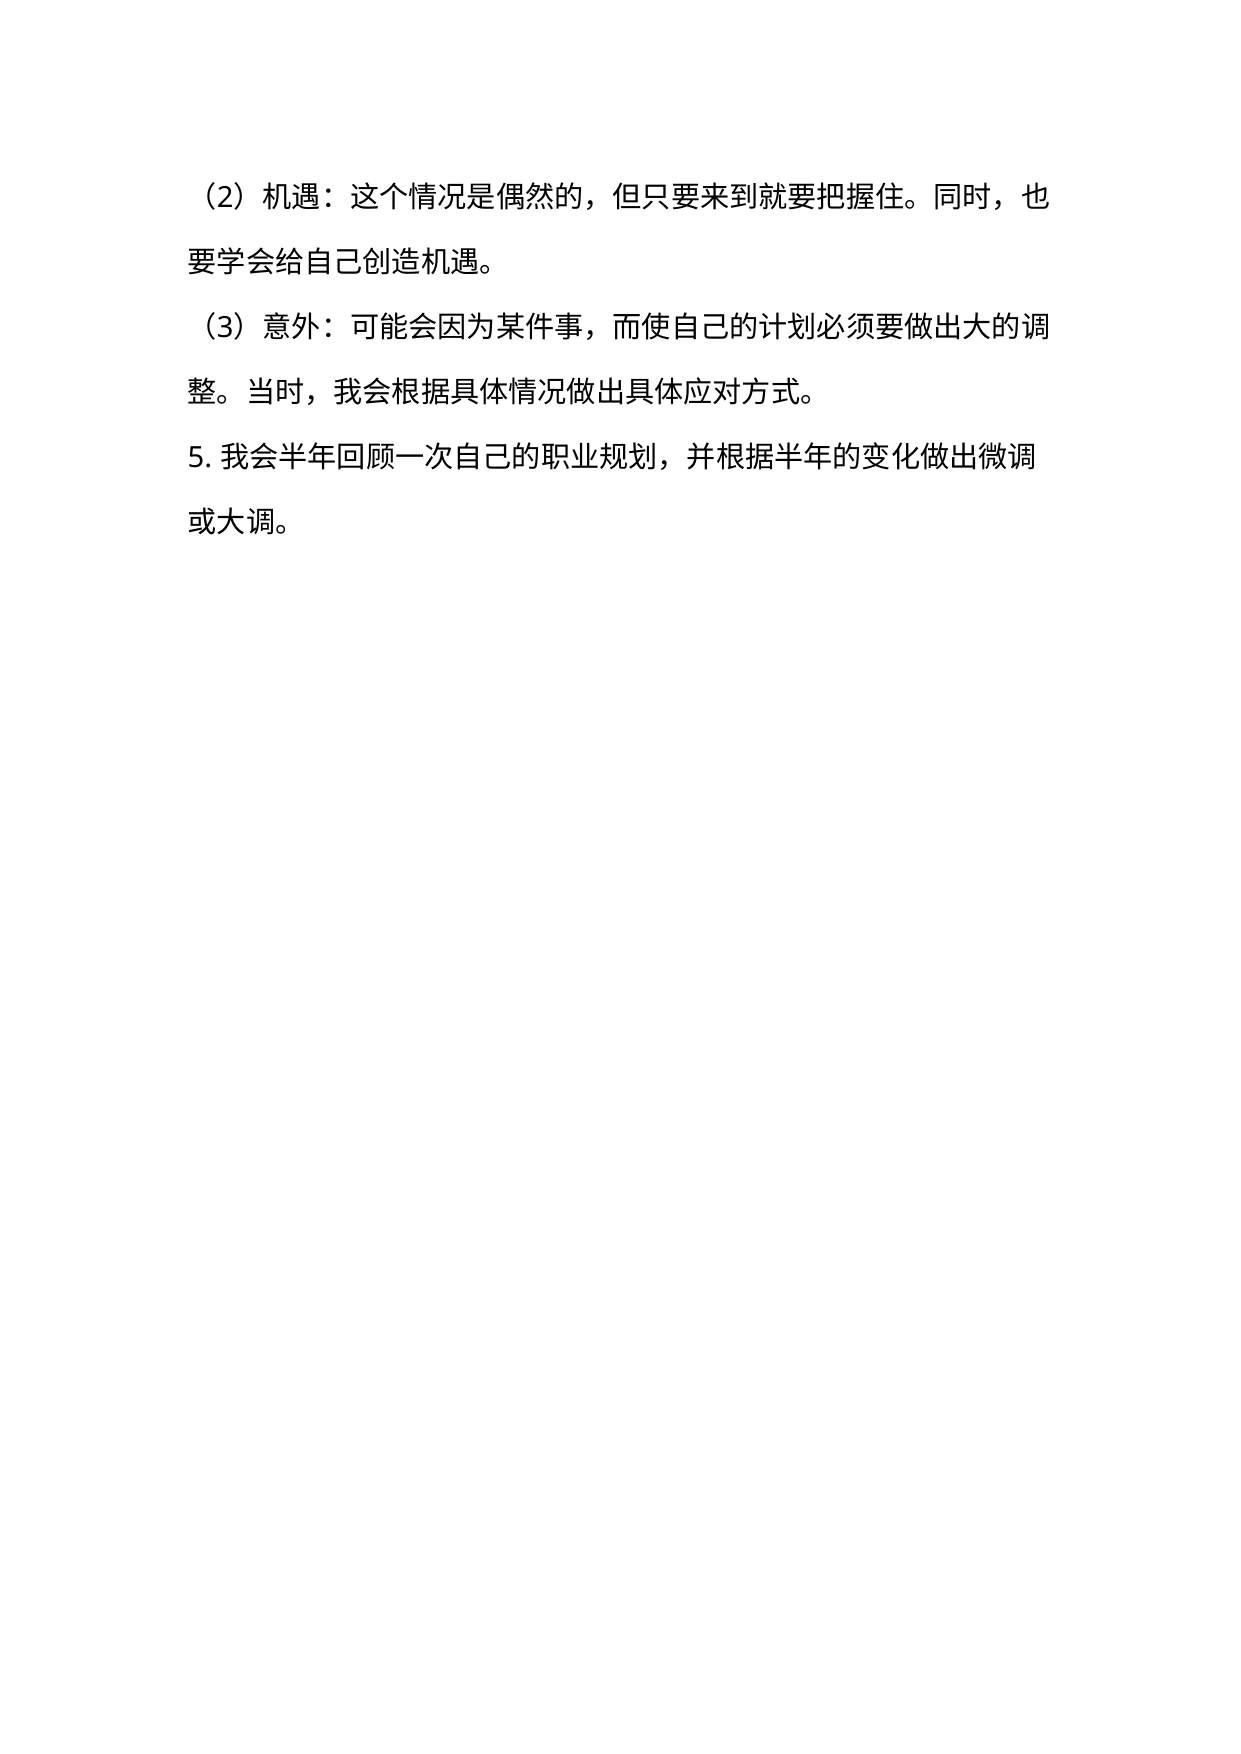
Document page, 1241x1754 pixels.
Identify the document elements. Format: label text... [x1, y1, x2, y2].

list 我会半年回顾一次自己的职业规划，并根据半年的变化做出微调或大调。 [187, 422, 1053, 552]
list 意外：可能会因为某件事，而使自己的计划必须要做出大的调整。当时，我会根据具体情况做出具体应对方式。 [187, 292, 1053, 422]
list 机遇：这个情况是偶然的，但只要来到就要把握住。同时，也要学会给自己创造机遇。 [187, 162, 1053, 292]
